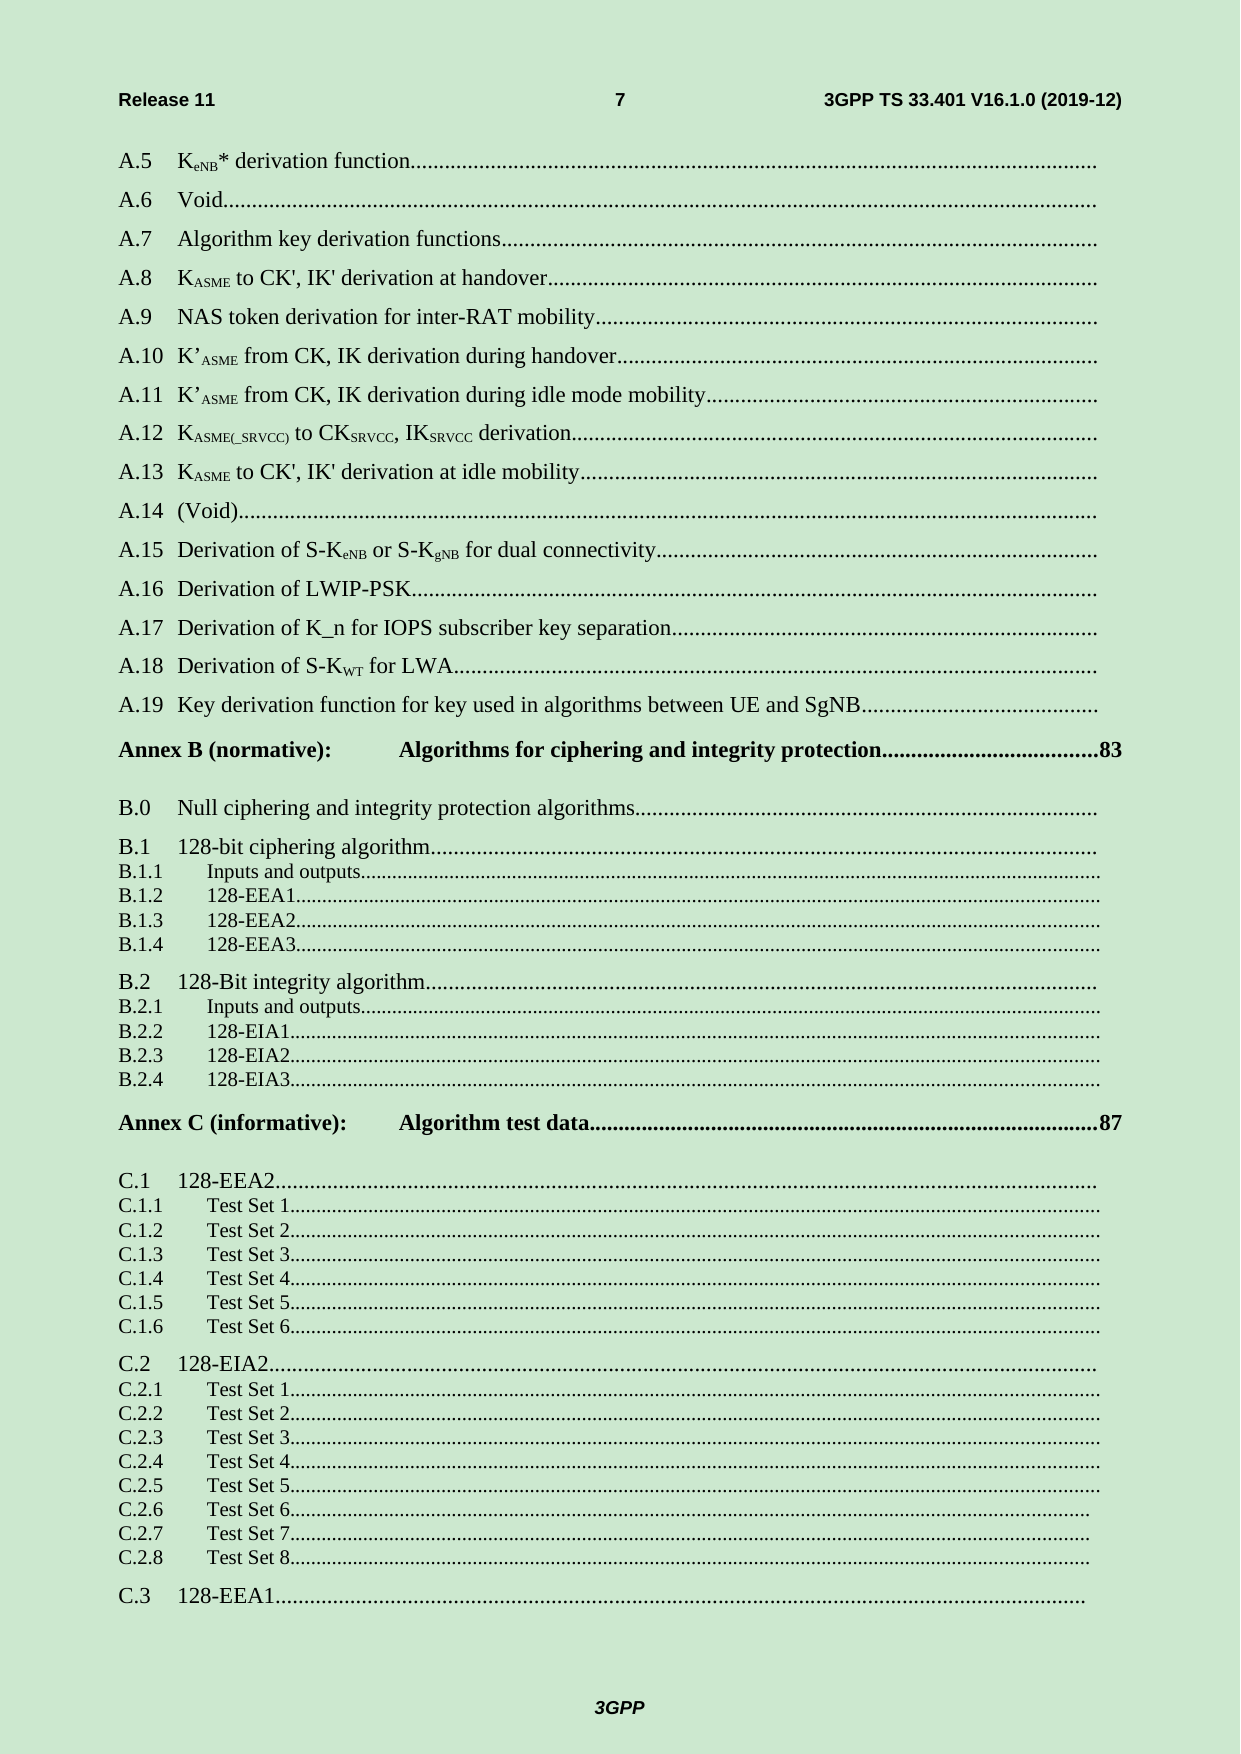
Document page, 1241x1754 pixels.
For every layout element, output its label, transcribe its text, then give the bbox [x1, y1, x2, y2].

text C.2.2 Test Set 2 96 [118, 1401, 1078, 1425]
text A.9 NAS token derivation for inter-RAT mobility 80 [118, 303, 1078, 329]
text C.2.4 Test Set 4 98 [118, 1449, 1078, 1473]
text C.2.7 Test Set 7 102 [118, 1521, 1078, 1545]
text C.2.5 Test Set 5 99 [118, 1473, 1078, 1497]
text C.2.6 Test Set 6 100 [118, 1497, 1078, 1521]
text A.13 KASME to CK', IK' derivation at idle mobility 81 [118, 458, 1078, 485]
text Annex B (normative): Algorithms for ciphering and integrity protection 83 [118, 737, 1122, 763]
text C.2 128-EIA2 94 [118, 1350, 1078, 1377]
text A.14 (Void) 81 [118, 497, 1078, 523]
text B.1.2 128-EEA1 84 [118, 883, 1078, 907]
text A.10 K’ASME from CK, IK derivation during handover 80 [118, 342, 1078, 368]
text C.1.4 Test Set 4 89 [118, 1266, 1078, 1290]
text B.2.2 128-EIA1 85 [118, 1018, 1078, 1043]
text A.17 Derivation of K_n for IOPS subscriber key separation 82 [118, 614, 1078, 640]
text C.1.5 Test Set 5 90 [118, 1290, 1078, 1314]
text C.1.6 Test Set 6 91 [118, 1314, 1078, 1338]
text B.1 128-bit ciphering algorithm 83 [118, 833, 1078, 859]
text B.1.3 128-EEA2 84 [118, 907, 1078, 932]
text C.2.8 Test Set 8 104 [118, 1545, 1078, 1569]
text A.18 Derivation of S-KWT for LWA 82 [118, 653, 1078, 679]
text C.1 128-EEA2 87 [118, 1167, 1078, 1193]
text C.1.1 Test Set 1 87 [118, 1193, 1078, 1217]
text C.1.2 Test Set 2 88 [118, 1217, 1078, 1242]
text C.1.3 Test Set 3 89 [118, 1242, 1078, 1266]
text B.0 Null ciphering and integrity protection algorithms 83 [118, 794, 1078, 821]
text B.2.4 128-EIA3 86 [118, 1067, 1078, 1091]
text A.16 Derivation of LWIP-PSK 81 [118, 575, 1078, 601]
text A.5 KeNB* derivation function 78 [118, 147, 1078, 174]
text A.6 Void 78 [118, 186, 1078, 213]
text B.2.3 128-EIA2 85 [118, 1043, 1078, 1067]
text A.12 KASME(_SRVCC) to CKSRVCC, IKSRVCC derivation 81 [118, 419, 1078, 446]
text A.8 KASME to CK', IK' derivation at handover 79 [118, 264, 1078, 290]
text B.2.1 Inputs and outputs 85 [118, 994, 1078, 1018]
text A.15 Derivation of S-KeNB or S-KgNB for dual connectivity 81 [118, 536, 1078, 562]
text C.3 128-EEA1 116 [118, 1582, 1078, 1608]
text B.2 128-Bit integrity algorithm 85 [118, 968, 1078, 994]
text Annex C (informative): Algorithm test data 87 [118, 1109, 1122, 1136]
text C.2.1 Test Set 1 95 [118, 1377, 1078, 1401]
text A.7 Algorithm key derivation functions 79 [118, 225, 1078, 252]
text B.1.4 128-EEA3 84 [118, 932, 1078, 956]
text C.2.3 Test Set 3 97 [118, 1425, 1078, 1449]
text A.19 Key derivation function for key used in algorithms between UE and SgNB 82 [118, 691, 1078, 718]
text B.1.1 Inputs and outputs 83 [118, 859, 1078, 883]
text A.11 K’ASME from CK, IK derivation during idle mode mobility 80 [118, 381, 1078, 407]
